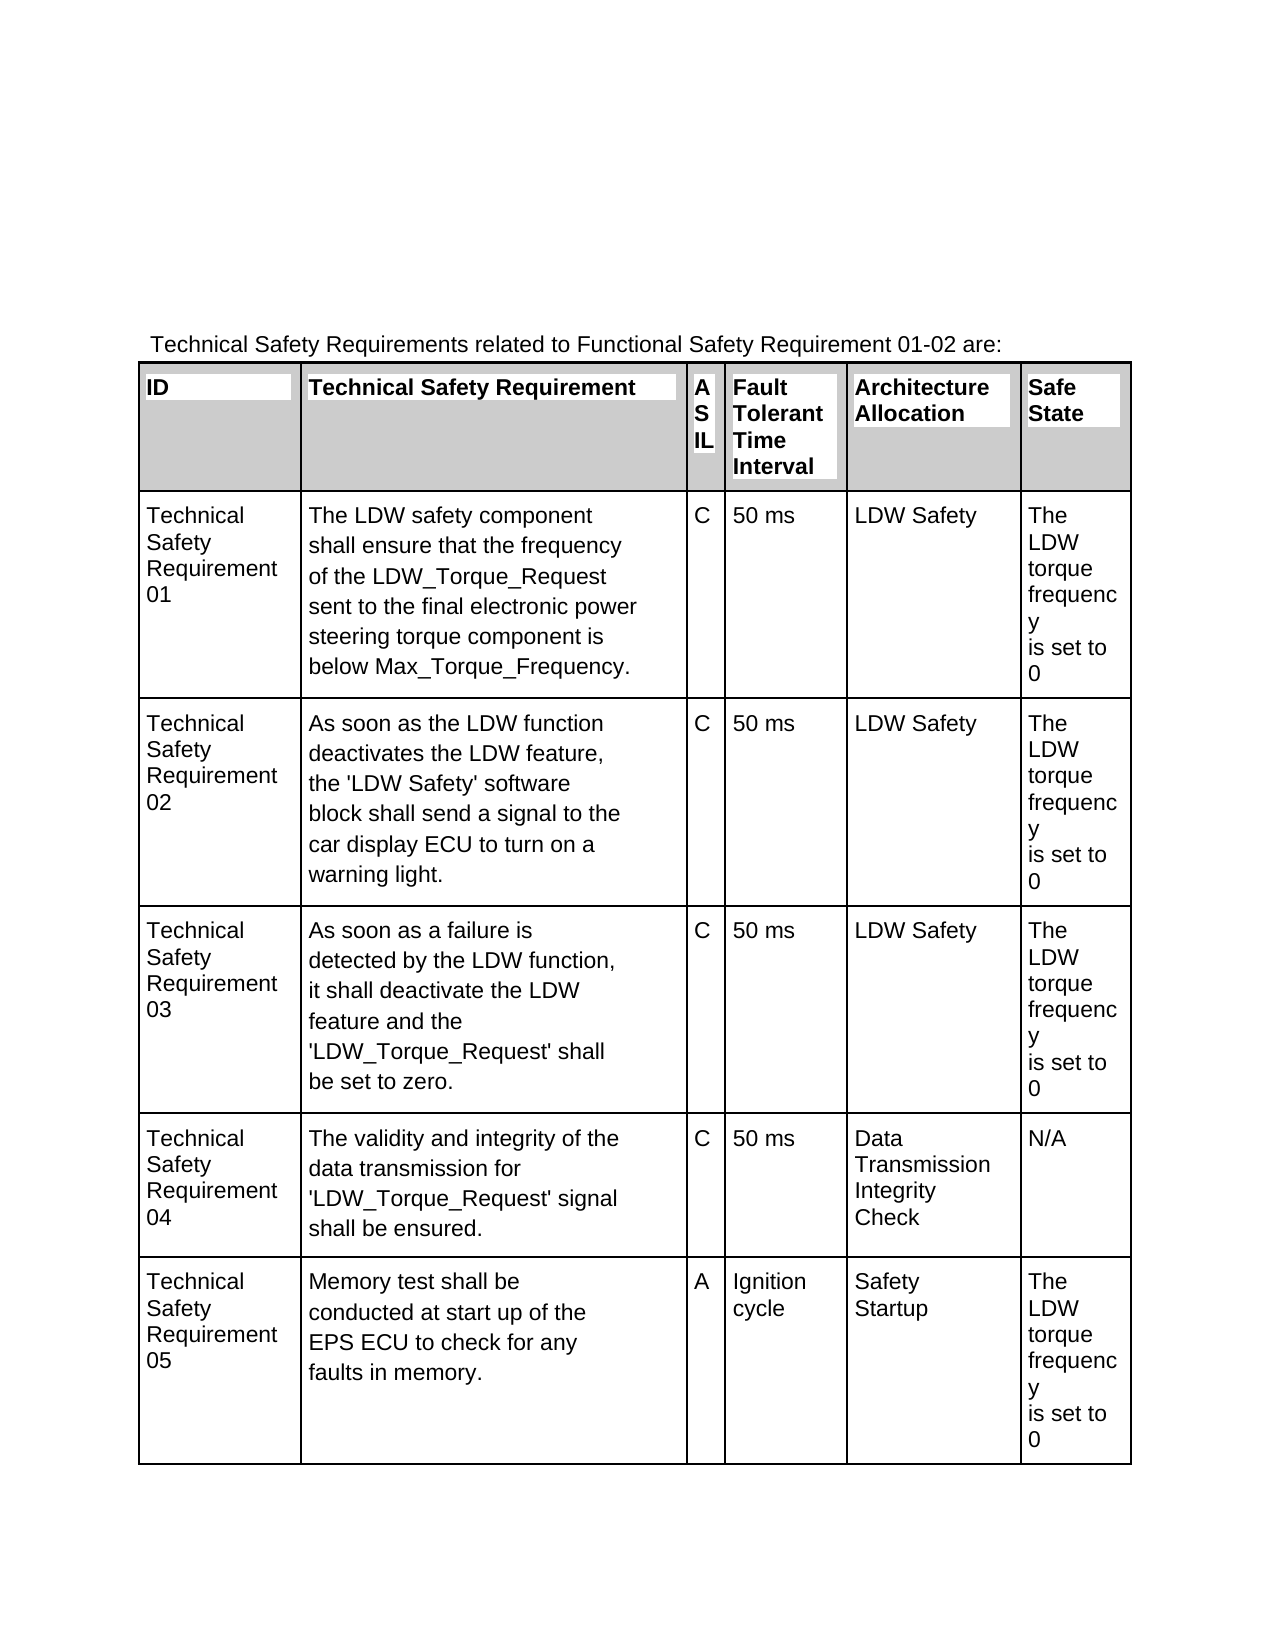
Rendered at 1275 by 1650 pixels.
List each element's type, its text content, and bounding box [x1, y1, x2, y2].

table_cell C [688, 699, 724, 904]
text Technical Safety Requirements related to Functional Safety Requirement 01-02 are: [150, 331, 1125, 358]
table_cell The LDW torque frequency is set to 0 [1022, 492, 1130, 697]
table_cell Technical Safety Requirement 05 [140, 1258, 300, 1463]
table_cell C [688, 907, 724, 1112]
table_header Fault Tolerant Time Interval [726, 364, 846, 490]
table_cell Safety Startup [848, 1258, 1020, 1463]
table_cell Technical Safety Requirement 04 [140, 1114, 300, 1256]
table_cell LDW Safety [848, 907, 1020, 1112]
table_cell C [688, 492, 724, 697]
table_cell The LDW torque frequency is set to 0 [1022, 907, 1130, 1112]
table_header Safe State [1022, 364, 1130, 490]
table_header ID [140, 364, 300, 490]
table_header Architecture Allocation [848, 364, 1020, 490]
table_cell 50 ms [726, 699, 846, 904]
table_cell The validity and integrity of the data transmission for 'LDW_Torque_Request' signal shall be ensured. [302, 1114, 686, 1256]
table_cell Memory test shall be conducted at start up of the EPS ECU to check for any faults in memory. [302, 1258, 686, 1463]
table_cell 50 ms [726, 492, 846, 697]
table_cell N/A [1022, 1114, 1130, 1256]
table_cell The LDW safety component shall ensure that the frequency of the LDW_Torque_Request sent to the final electronic power steering torque component is below Max_Torque_Frequency. [302, 492, 686, 697]
table_cell As soon as a failure is detected by the LDW function, it shall deactivate the LDW feature and the 'LDW_Torque_Request' shall be set to zero. [302, 907, 686, 1112]
table_cell Data Transmission Integrity Check [848, 1114, 1020, 1256]
table_cell Technical Safety Requirement 02 [140, 699, 300, 904]
table_cell The LDW torque frequency is set to 0 [1022, 699, 1130, 904]
table_header Technical Safety Requirement [302, 364, 686, 490]
table_cell Ignition cycle [726, 1258, 846, 1463]
table_cell As soon as the LDW function deactivates the LDW feature, the 'LDW Safety' software block shall send a signal to the car display ECU to turn on a warning light. [302, 699, 686, 904]
table_cell LDW Safety [848, 492, 1020, 697]
table_cell Technical Safety Requirement 03 [140, 907, 300, 1112]
table_cell 50 ms [726, 1114, 846, 1256]
table_cell C [688, 1114, 724, 1256]
table_header ASIL [688, 364, 724, 490]
table_cell 50 ms [726, 907, 846, 1112]
table_cell A [688, 1258, 724, 1463]
table_cell LDW Safety [848, 699, 1020, 904]
table_cell Technical Safety Requirement 01 [140, 492, 300, 697]
table_cell The LDW torque frequency is set to 0 [1022, 1258, 1130, 1463]
